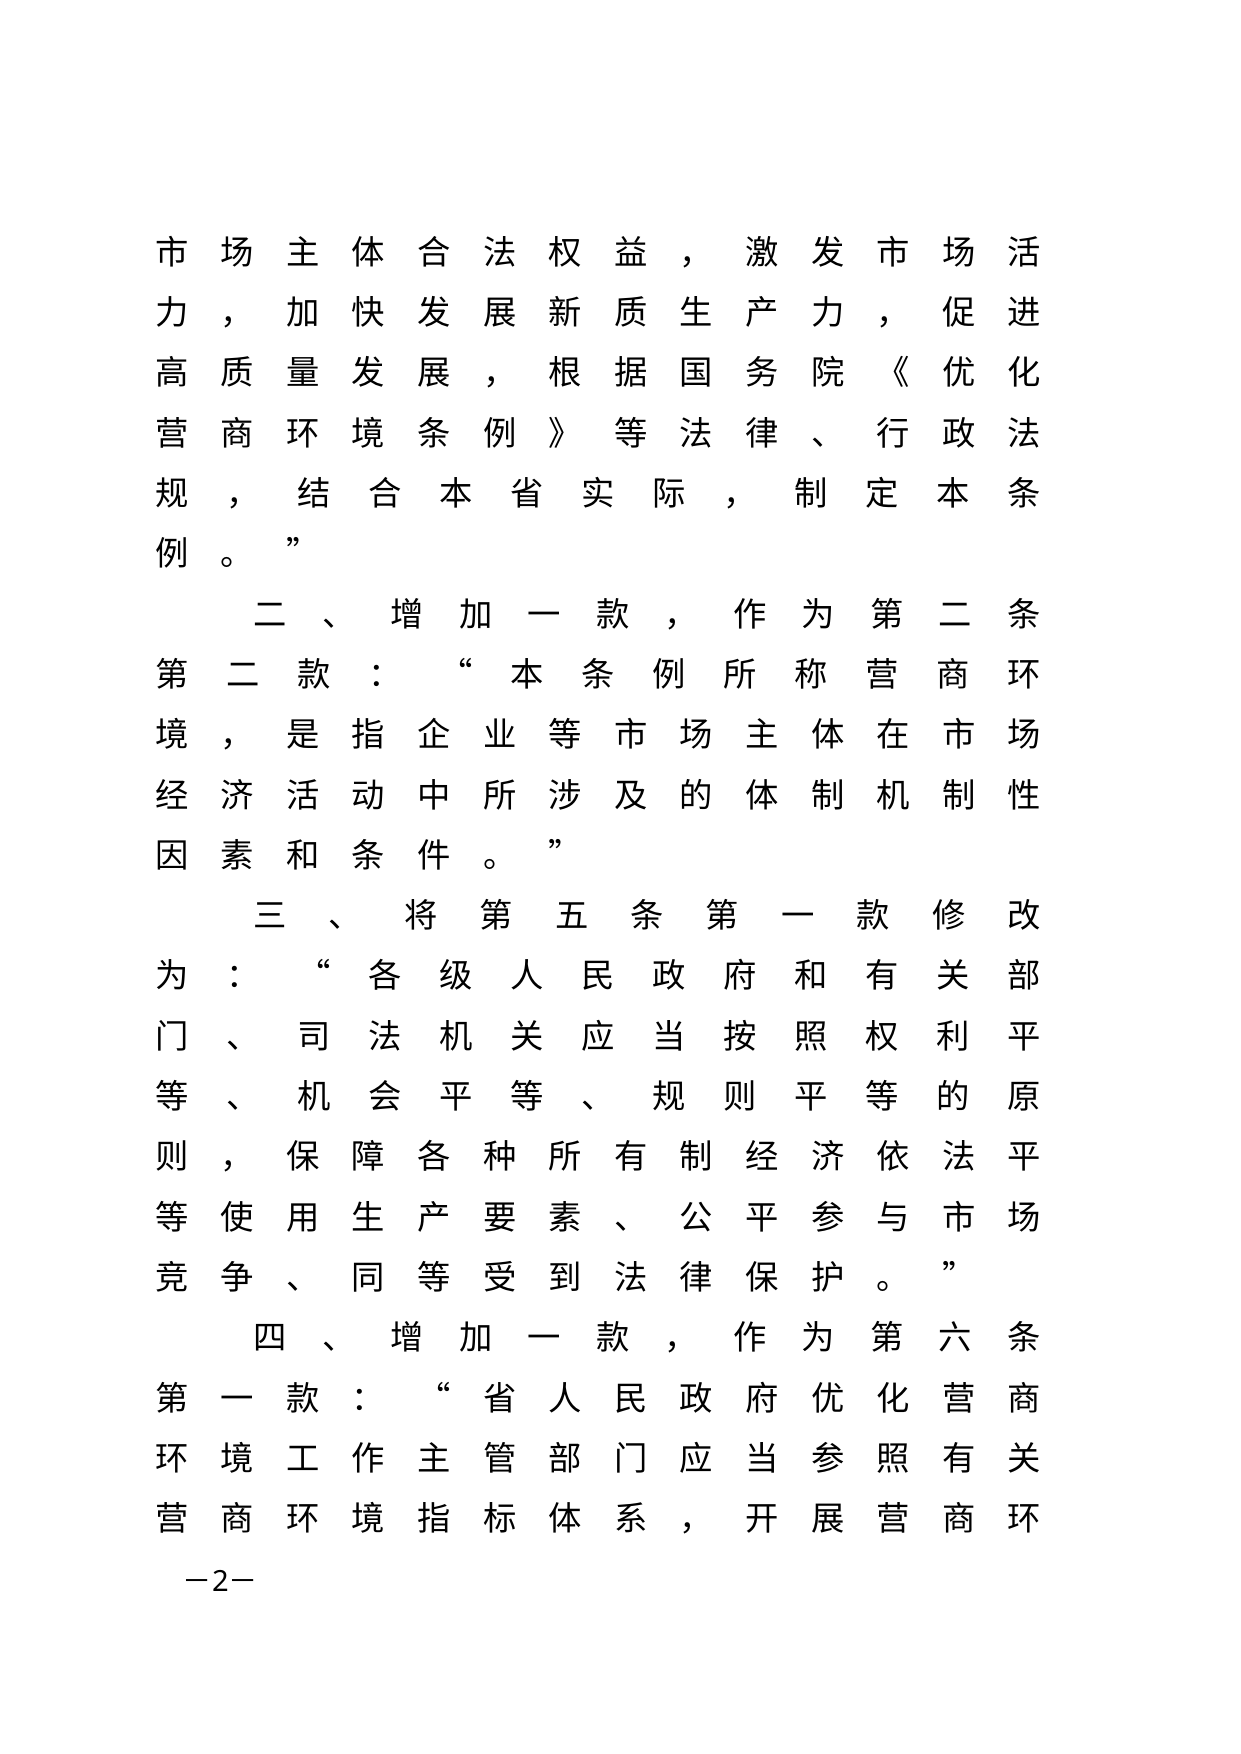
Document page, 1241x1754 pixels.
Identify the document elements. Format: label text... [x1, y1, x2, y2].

list 一、将第一条修改为：“为了持续优化营商环境，保护各类市场主体合法权益，激发市场活力，加快发展新质生产力，促进高质量发展，根据国务院《优化营商环境条例》等法律、行政法规，结合本省实际，制定本条例。” [155, 219, 1073, 581]
list 四、增加一款，作为第六条第一款：“省人民政府优化营商环境工作主管部门应当参照有关营商环境指标体系，开展营商环境无感监测。” [155, 1305, 1073, 1546]
list 三、将第五条第一款修改为：“各级人民政府和有关部门、司法机关应当按照权利平等、机会平等、规则平等的原则，保障各种所有制经济依法平等使用生产要素、公平参与市场竞争、同等受到法律保护。” [155, 883, 1073, 1305]
list 二、增加一款，作为第二条第二款：“本条例所称营商环境，是指企业等市场主体在市场经济活动中所涉及的体制机制性因素和条件。” [155, 581, 1073, 883]
